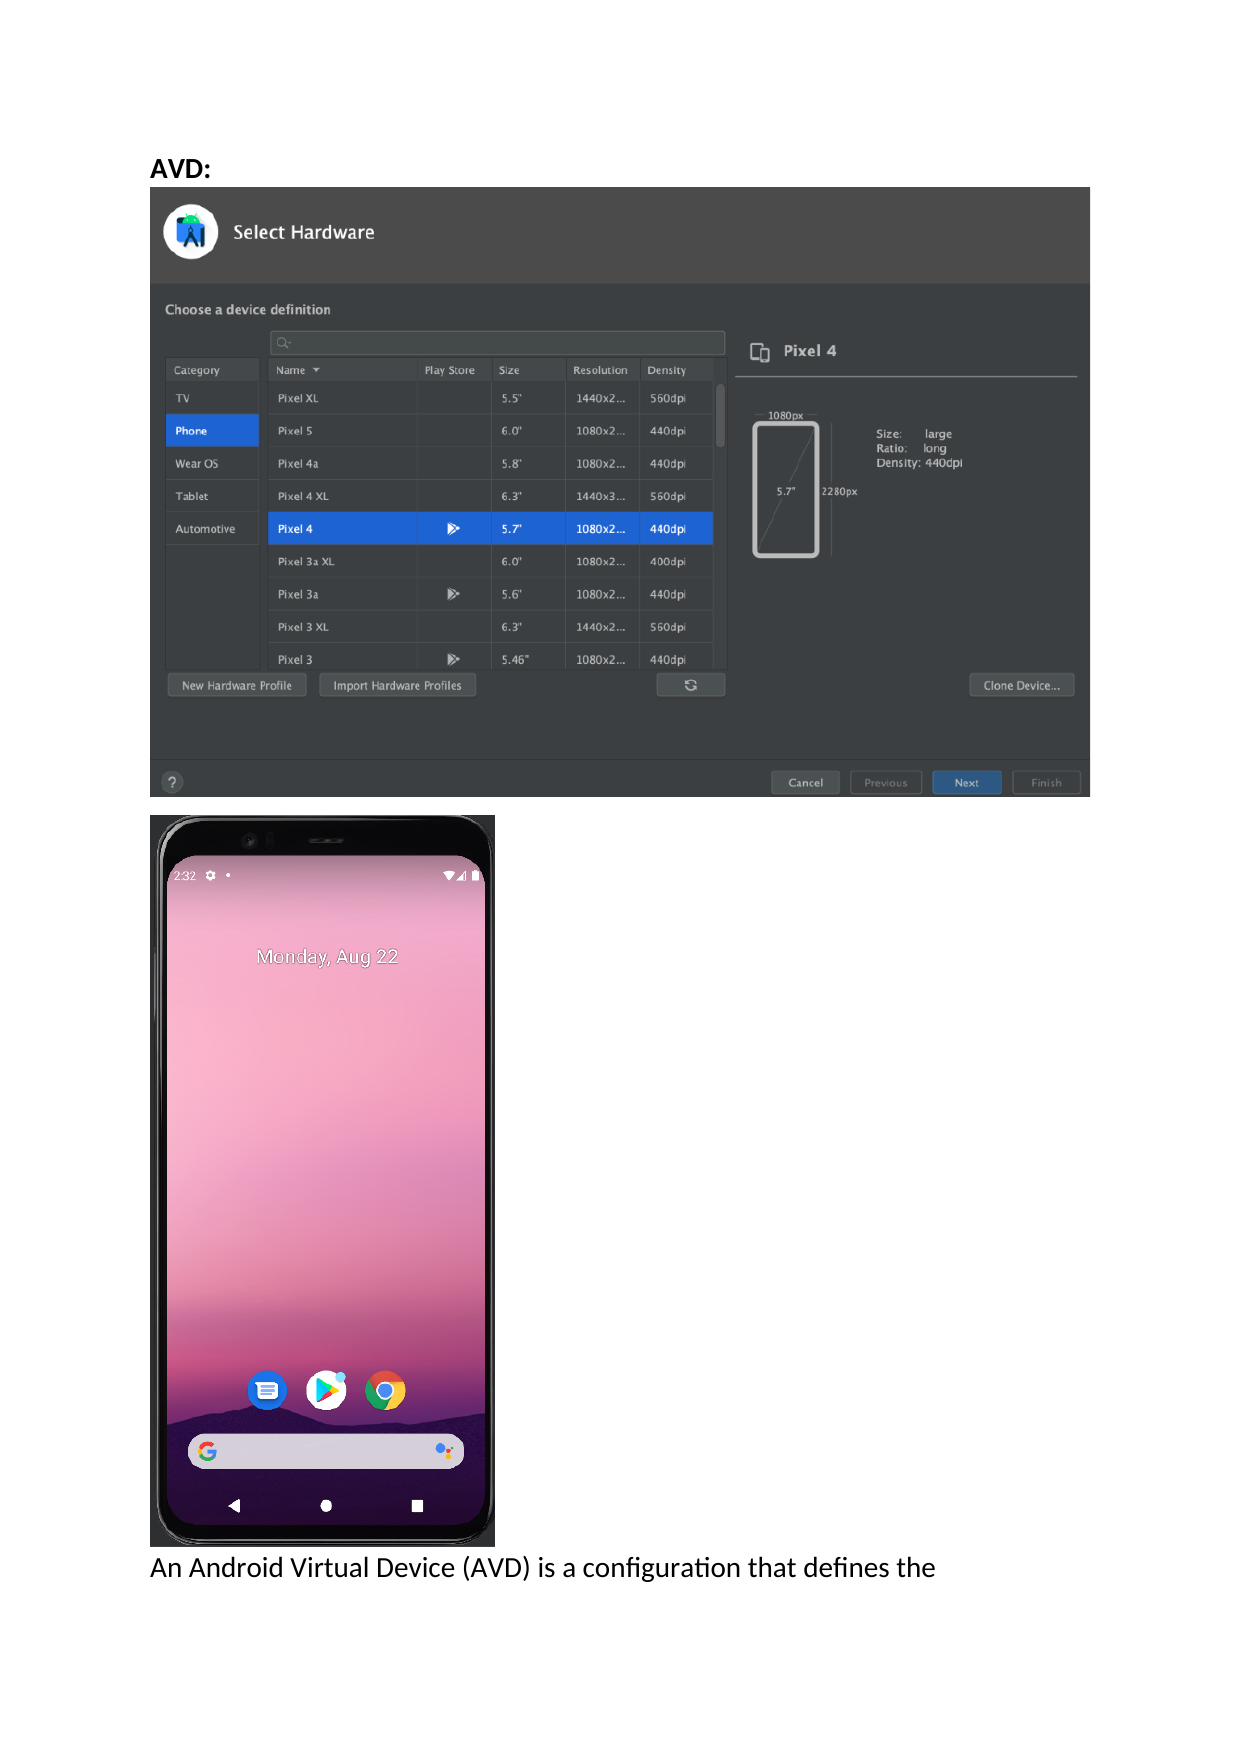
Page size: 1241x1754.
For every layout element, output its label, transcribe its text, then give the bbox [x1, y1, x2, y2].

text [150, 815, 1090, 1584]
picture [150, 815, 495, 1547]
picture [150, 187, 1091, 797]
text AVD: [150, 150, 1090, 187]
